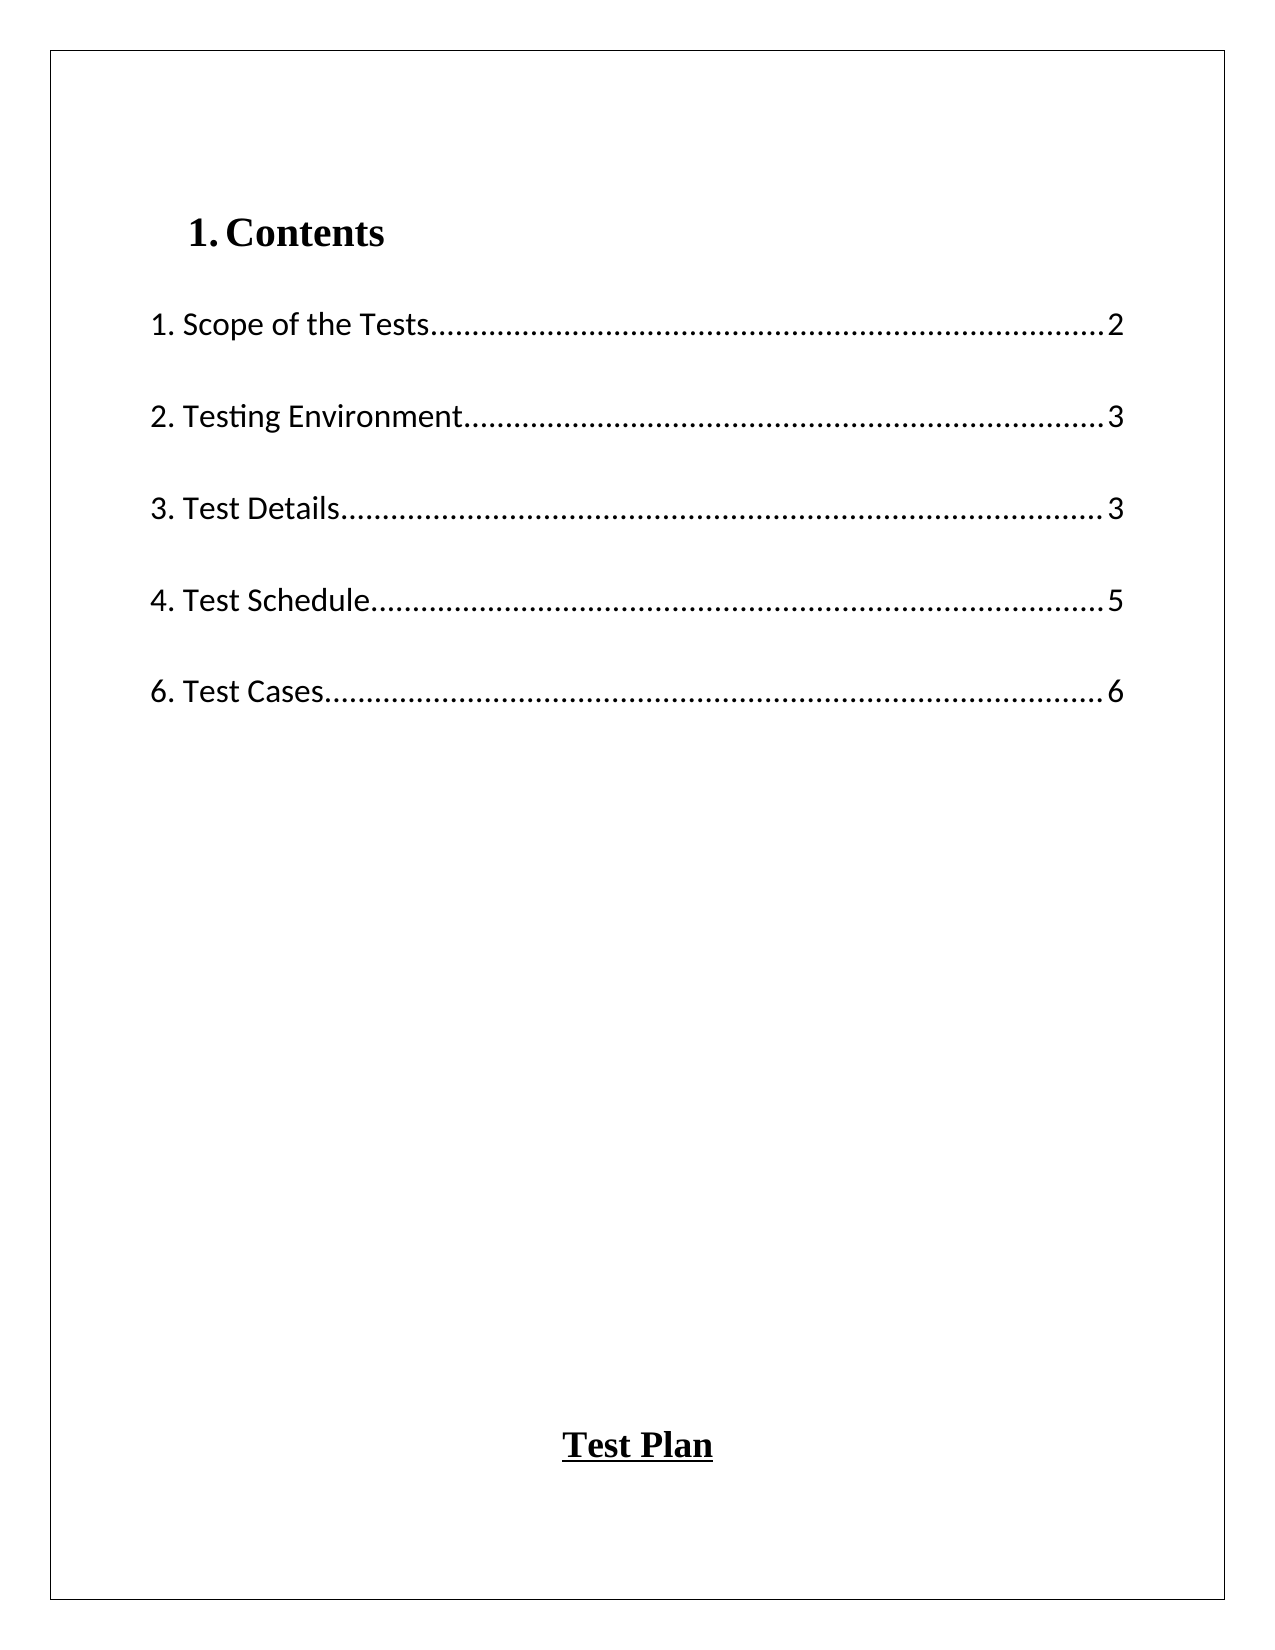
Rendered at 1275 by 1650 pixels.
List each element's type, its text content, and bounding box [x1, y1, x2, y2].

text Test Plan [150, 1423, 1125, 1466]
